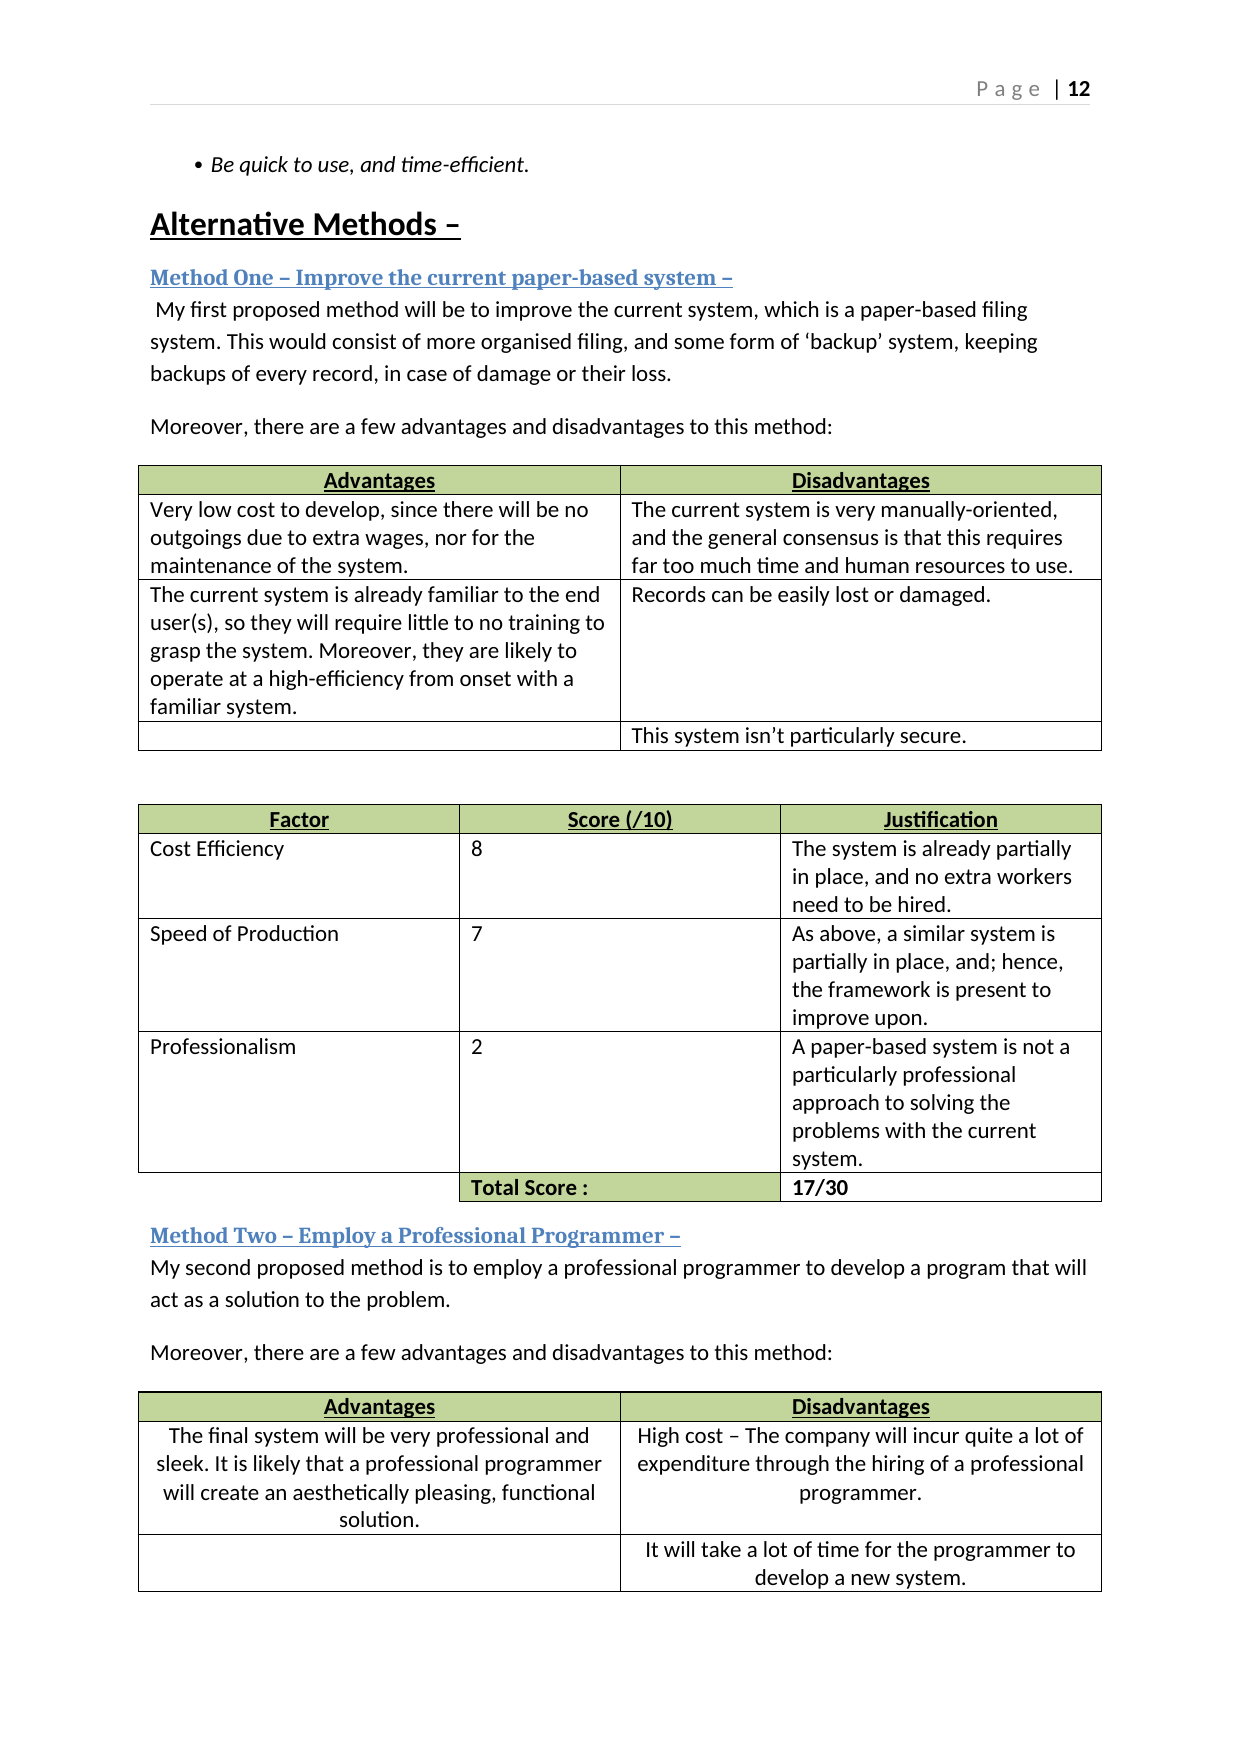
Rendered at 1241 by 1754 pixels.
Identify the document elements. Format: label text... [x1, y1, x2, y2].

subtitle Method Two – Employ a Professional Programmer – [150, 1223, 1090, 1249]
table_cell Professionalism [139, 1032, 459, 1172]
table_cell Total Score : [460, 1173, 780, 1201]
table_cell The current system is already familiar to the end user(s), so they will require little to no training to grasp the system. Moreover, they are likely to operate at a high-efficiency from onset with a familiar system. [139, 580, 620, 721]
text My first proposed method will be to improve the current system, which is a paper-based filing system. This would consist of more organised filing, and some form of ‘backup’ system, keeping backups of every record, in case of damage or their loss. [150, 295, 1090, 387]
table_cell [139, 1535, 620, 1591]
table_header Score (/10) [460, 805, 780, 833]
table_header Factor [139, 805, 459, 833]
table_header Justification [781, 805, 1101, 833]
table_cell Records can be easily lost or damaged. [621, 580, 1101, 721]
text Moreover, there are a few advantages and disadvantages to this method: [150, 412, 1090, 440]
table_cell A paper-based system is not a particularly professional approach to solving the problems with the current system. [781, 1032, 1101, 1172]
table_header Advantages [139, 1393, 620, 1421]
table_cell Very low cost to develop, since there will be no outgoings due to extra wages, nor for the maintenance of the system. [139, 495, 620, 579]
text Moreover, there are a few advantages and disadvantages to this method: [150, 1338, 1090, 1366]
table_cell As above, a similar system is partially in place, and; hence, the framework is present to improve upon. [781, 919, 1101, 1031]
table_cell 7 [460, 919, 780, 1031]
subtitle Alternative Methods – [150, 203, 1090, 244]
table_cell The system is already partially in place, and no extra workers need to be hired. [781, 834, 1101, 918]
table_header Disadvantages [621, 466, 1101, 494]
table_header Advantages [139, 466, 620, 494]
text My second proposed method is to employ a professional programmer to develop a program that will act as a solution to the problem. [150, 1253, 1090, 1313]
table_cell High cost – The company will incur quite a lot of expenditure through the hiring of a professional programmer. [621, 1422, 1101, 1534]
table_cell The current system is very manually-oriented, and the general consensus is that this requires far too much time and human resources to use. [621, 495, 1101, 579]
table_cell This system isn’t particularly secure. [621, 722, 1101, 749]
table_cell Speed of Production [139, 919, 459, 1031]
table_cell It will take a lot of time for the programmer to develop a new system. [621, 1535, 1101, 1591]
table_cell Cost Efficiency [139, 834, 459, 918]
table_cell The final system will be very professional and sleek. It is likely that a professional programmer will create an aesthetically pleasing, functional solution. [139, 1422, 620, 1534]
text ∙ Be quick to use, and time-efficient. [150, 150, 1090, 178]
table_header Disadvantages [621, 1393, 1101, 1421]
subtitle Method One – Improve the current paper-based system – [150, 264, 1090, 291]
table_cell 17/30 [781, 1173, 1101, 1201]
table_cell 8 [460, 834, 780, 918]
table_cell [139, 722, 620, 749]
table_cell 2 [460, 1032, 780, 1172]
